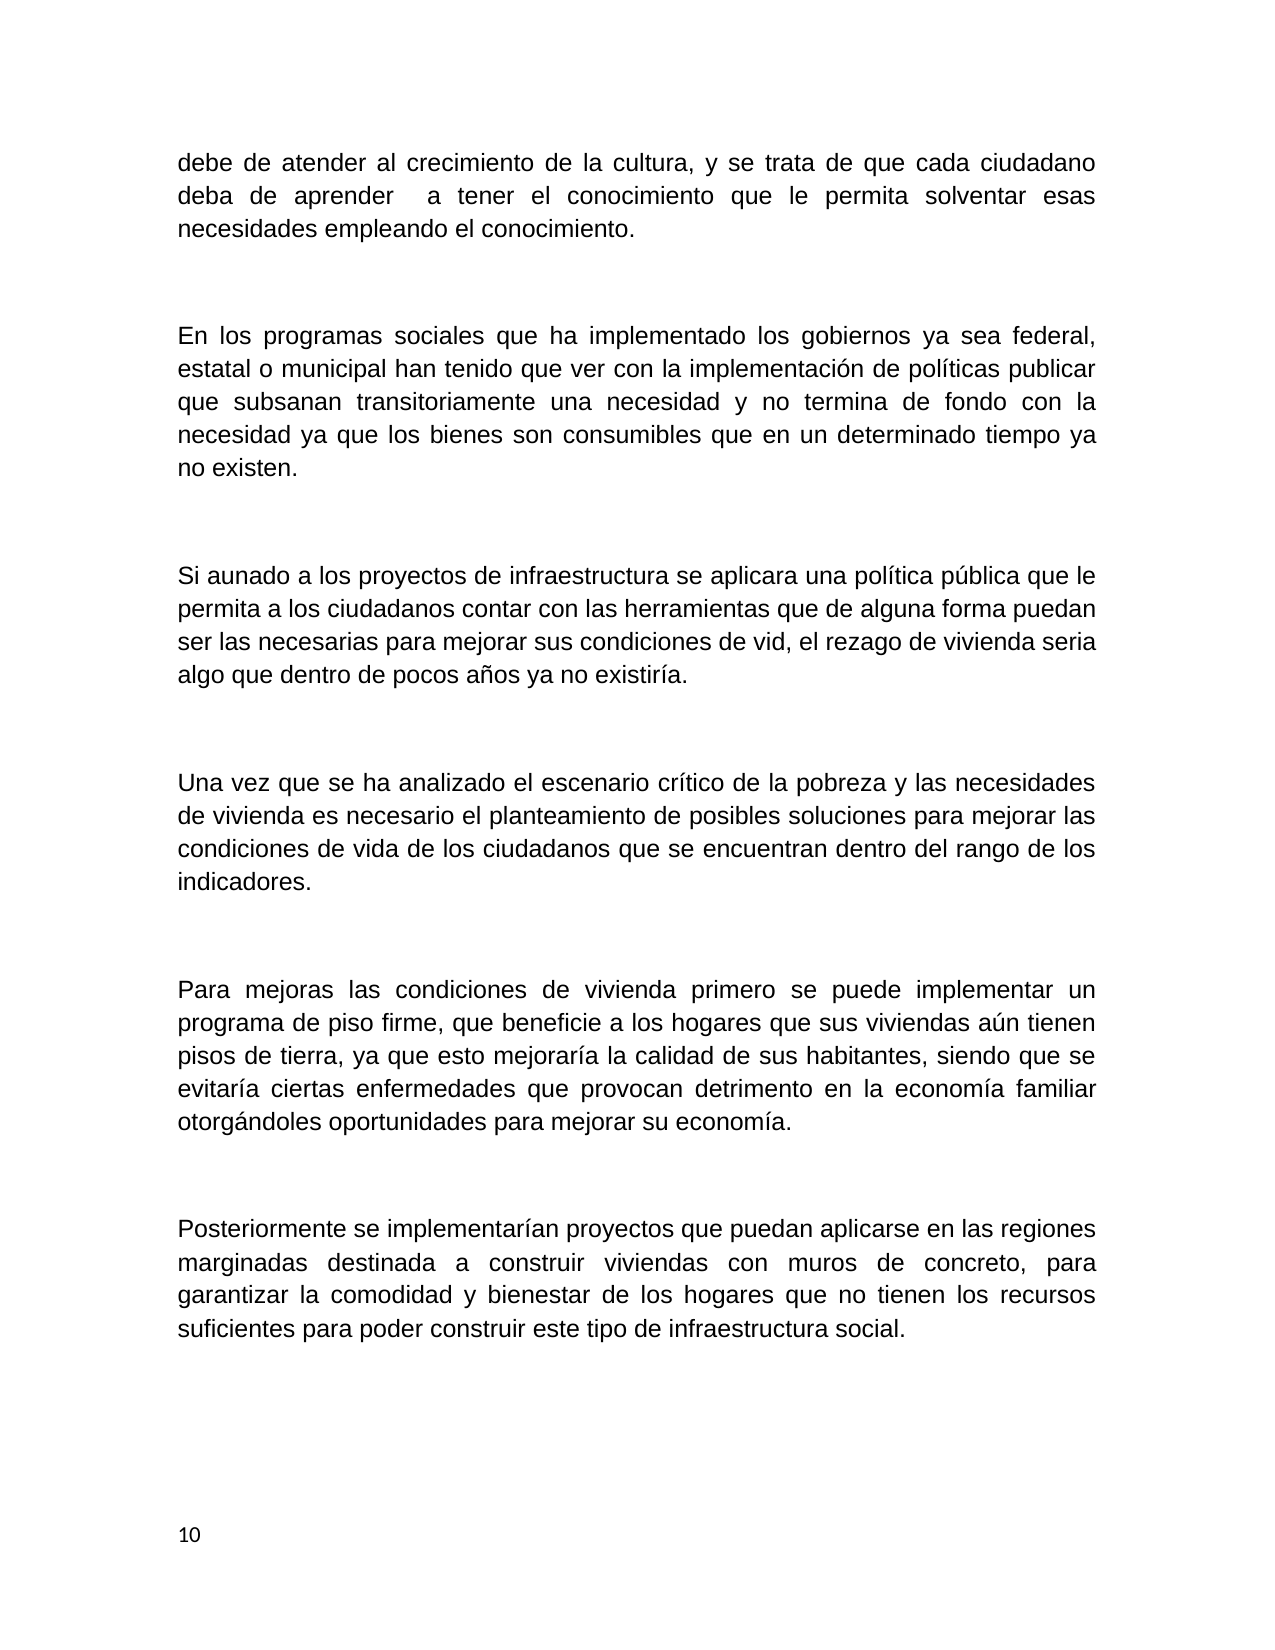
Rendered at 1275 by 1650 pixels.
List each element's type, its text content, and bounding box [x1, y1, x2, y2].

text En los programas sociales que ha implementado los gobiernos ya sea federal, estatal o municipal han tenido que ver con la implementación de políticas publicar que subsanan transitoriamente una necesidad y no termina de fondo con la necesidad ya que los bienes son consumibles que en un determinado tiempo ya no existen. [177, 321, 1098, 482]
text Posteriormente se implementarían proyectos que puedan aplicarse en las regiones marginadas destinada a construir viviendas con muros de concreto, para garantizar la comodidad y bienestar de los hogares que no tienen los recursos suficientes para poder construir este tipo de infraestructura social. [177, 1214, 1098, 1342]
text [177, 148, 1098, 242]
text Para mejoras las condiciones de vivienda primero se puede implementar un programa de piso firme, que beneficie a los hogares que sus viviendas aún tienen pisos de tierra, ya que esto mejoraría la calidad de sus habitantes, siendo que se evitaría ciertas enfermedades que provocan detrimento en la economía familiar otorgándoles oportunidades para mejorar su economía. [177, 975, 1098, 1136]
text Si aunado a los proyectos de infraestructura se aplicara una política pública que le permita a los ciudadanos contar con las herramientas que de alguna forma puedan ser las necesarias para mejorar sus condiciones de vid, el rezago de vivienda seria algo que dentro de pocos años ya no existiría. [177, 561, 1098, 689]
text Una vez que se ha analizado el escenario crítico de la pobreza y las necesidades de vivienda es necesario el planteamiento de posibles soluciones para mejorar las condiciones de vida de los ciudadanos que se encuentran dentro del rango de los indicadores. [177, 768, 1098, 896]
